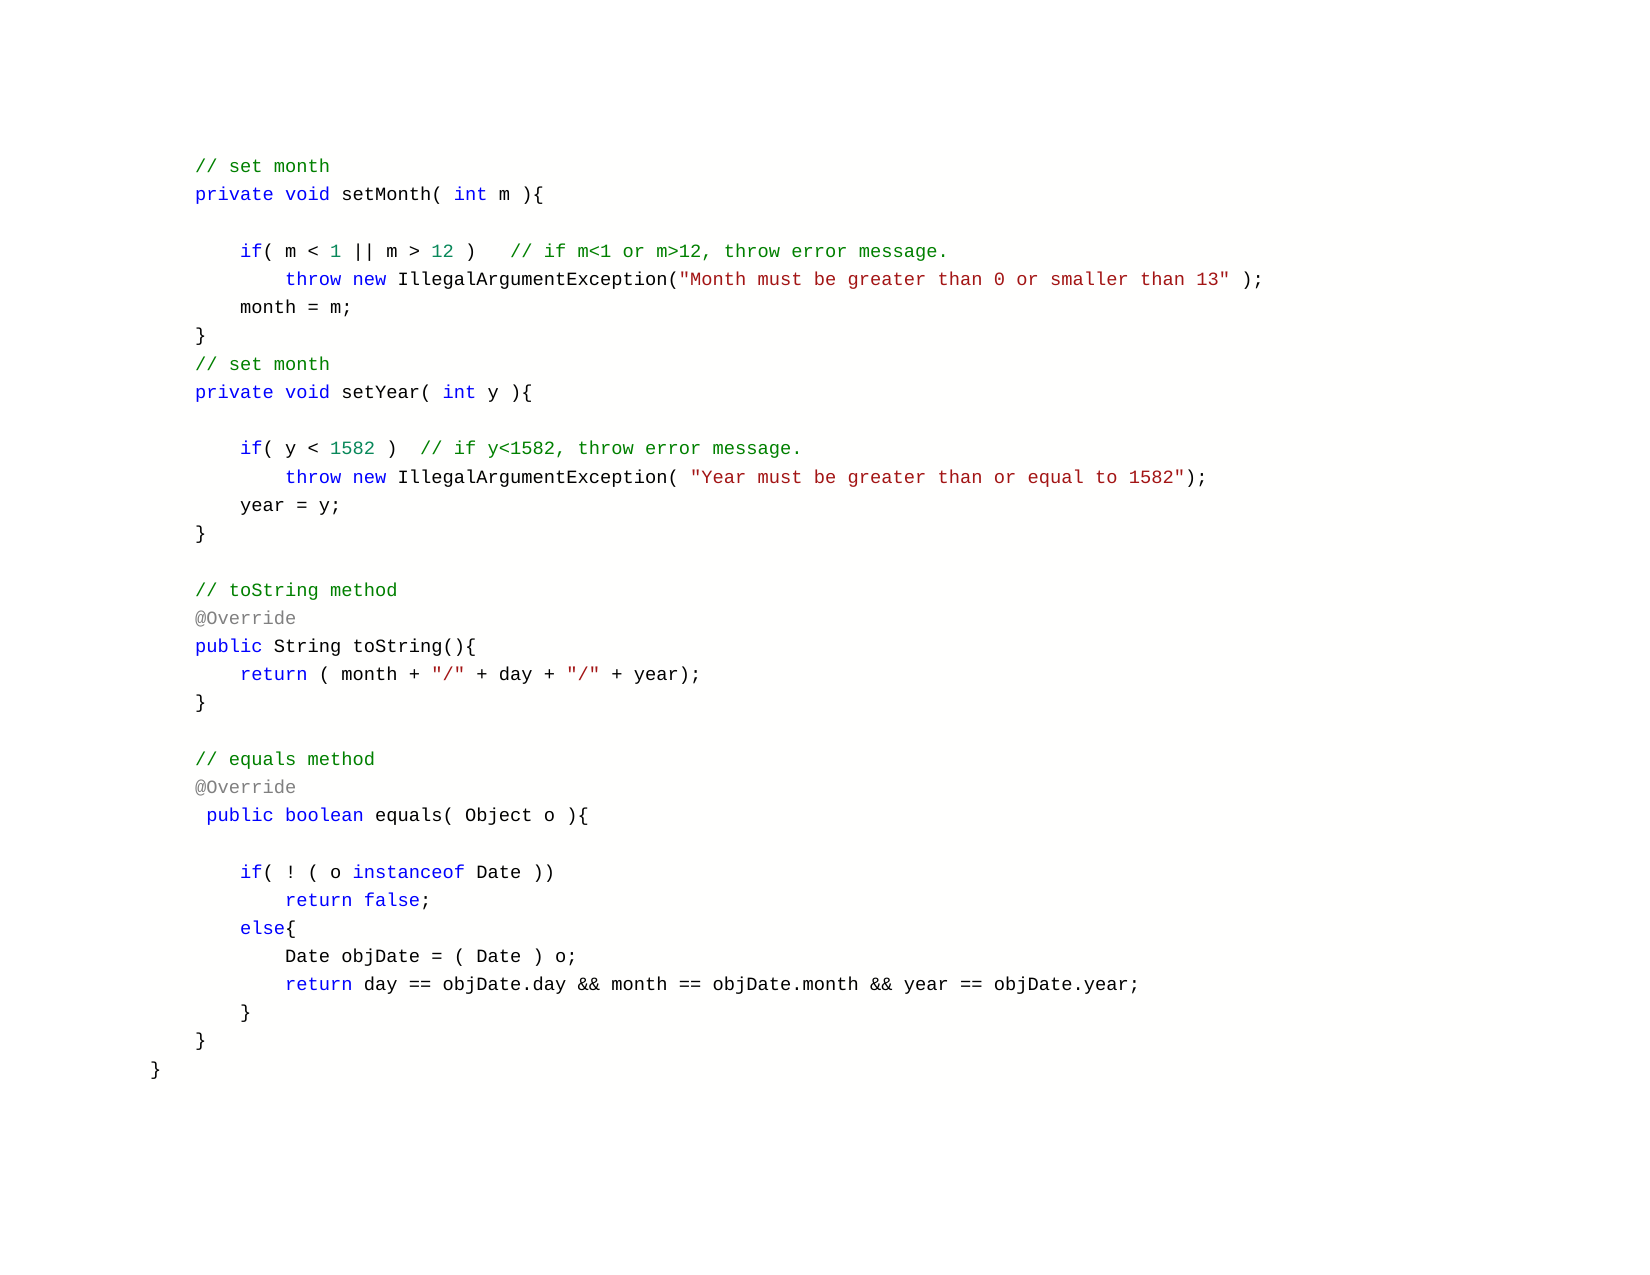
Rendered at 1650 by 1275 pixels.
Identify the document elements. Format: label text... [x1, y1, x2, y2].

text @Override [150, 771, 1500, 799]
text if( ! ( o instanceof Date )) [150, 856, 1500, 884]
text @Override [150, 602, 1500, 630]
text private void setYear( int y ){ [150, 376, 1500, 404]
text return false; [150, 884, 1500, 912]
text } [150, 517, 1500, 545]
text else{ [150, 912, 1500, 940]
text return day == objDate.day && month == objDate.month && year == objDate.year; [150, 968, 1500, 996]
text if( m < 1 || m > 12 ) // if m<1 or m>12, throw error message. [150, 235, 1500, 263]
text public String toString(){ [150, 630, 1500, 658]
text } [150, 996, 1500, 1024]
text } [150, 1024, 1500, 1052]
text Date objDate = ( Date ) o; [150, 940, 1500, 968]
text throw new IllegalArgumentException("Month must be greater than 0 or smaller than 13" ); [150, 263, 1500, 291]
text // equals method [150, 742, 1500, 771]
text // set month [150, 150, 1500, 178]
text return ( month + "/" + day + "/" + year); [150, 658, 1500, 686]
text public boolean equals( Object o ){ [150, 799, 1500, 827]
text if( y < 1582 ) // if y<1582, throw error message. [150, 432, 1500, 461]
text // toString method [150, 574, 1500, 602]
text year = y; [150, 489, 1500, 517]
text } [150, 1052, 1500, 1081]
text throw new IllegalArgumentException( "Year must be greater than or equal to 1582"); [150, 461, 1500, 489]
text month = m; [150, 291, 1500, 319]
text // set month [150, 347, 1500, 376]
text } [150, 319, 1500, 347]
text private void setMonth( int m ){ [150, 178, 1500, 206]
text } [150, 686, 1500, 714]
